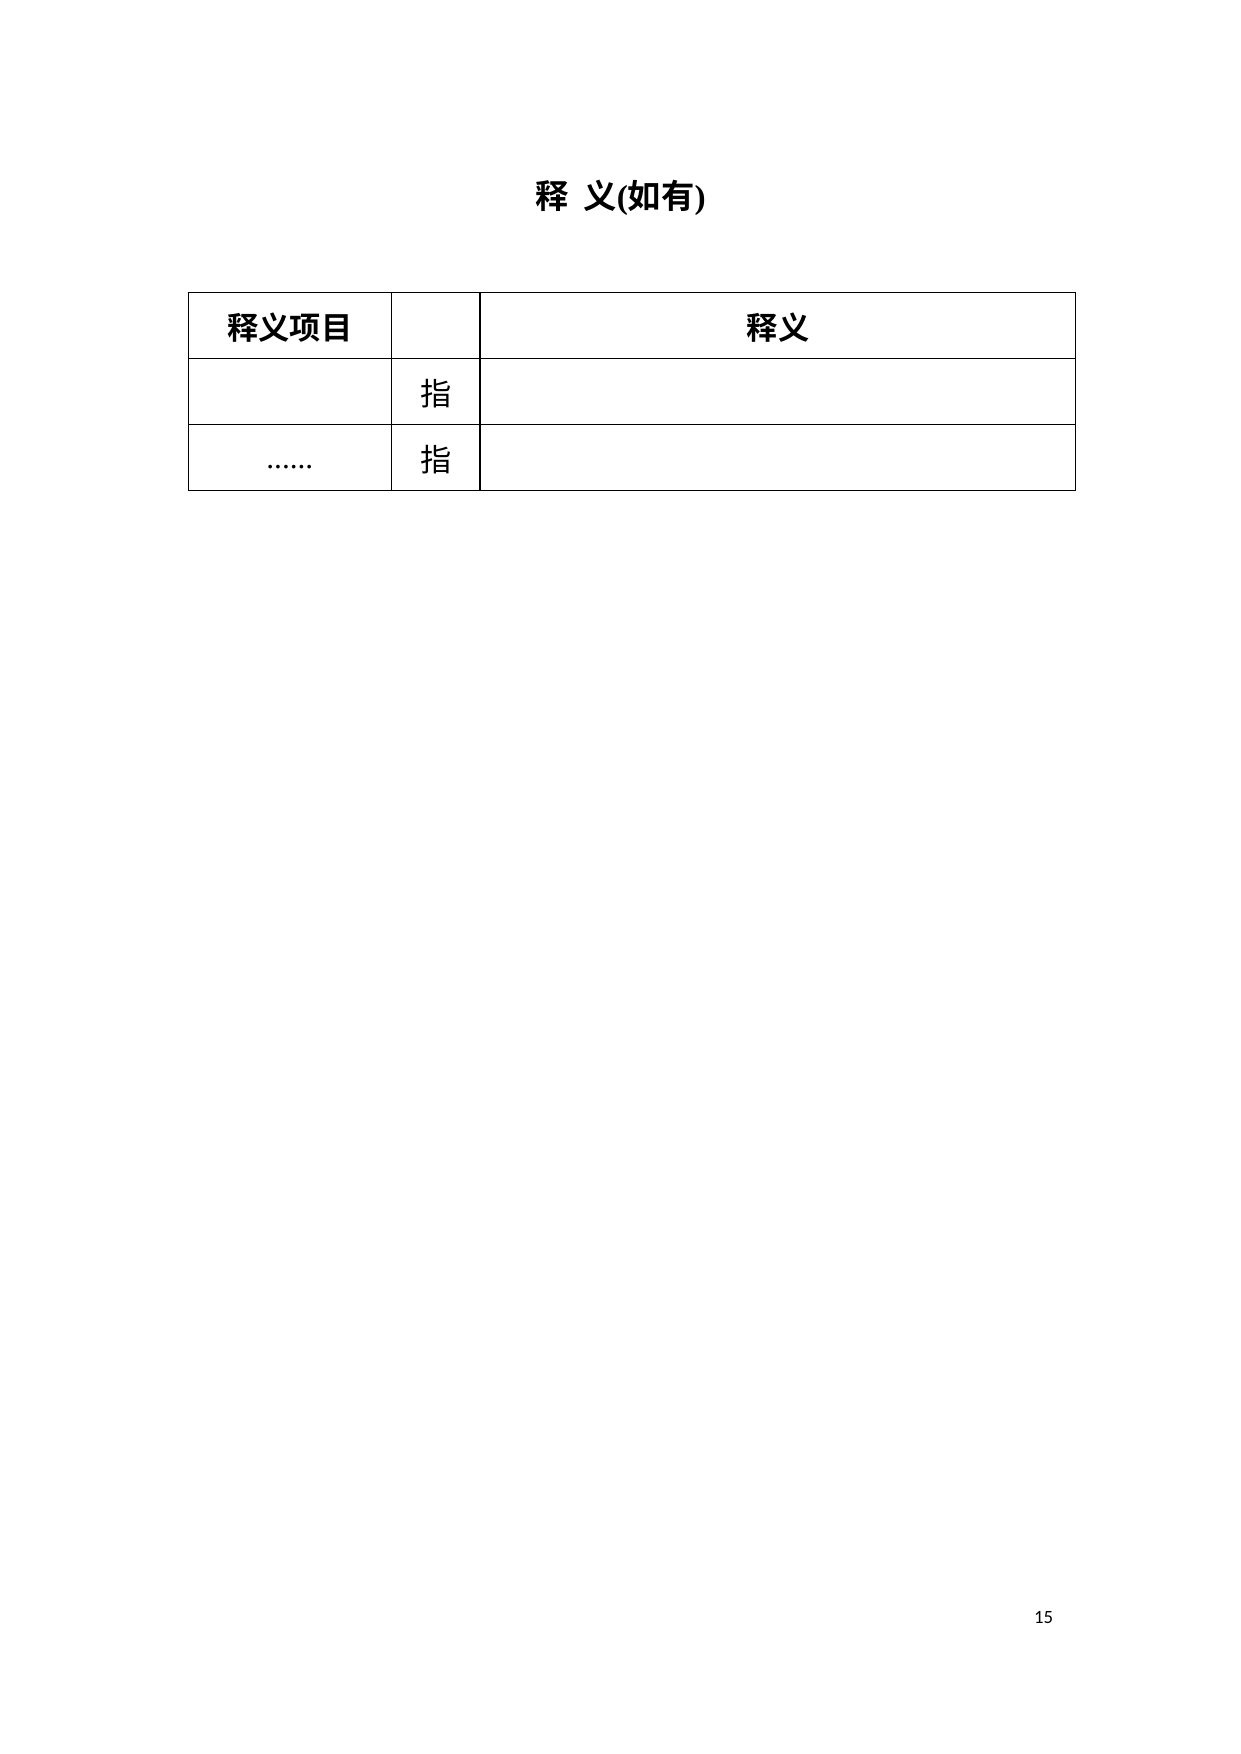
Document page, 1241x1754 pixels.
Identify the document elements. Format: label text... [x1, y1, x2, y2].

table_cell [189, 359, 391, 424]
table_cell [481, 359, 1075, 424]
table_cell [481, 425, 1075, 490]
subtitle 释 义(如有) [187, 162, 1053, 227]
table_cell ...... [189, 425, 391, 490]
table_cell 指 [392, 425, 479, 490]
table_header 释义 [481, 293, 1075, 358]
table_header [392, 293, 479, 358]
table_cell 指 [392, 359, 479, 424]
table_header 释义项目 [189, 293, 391, 358]
